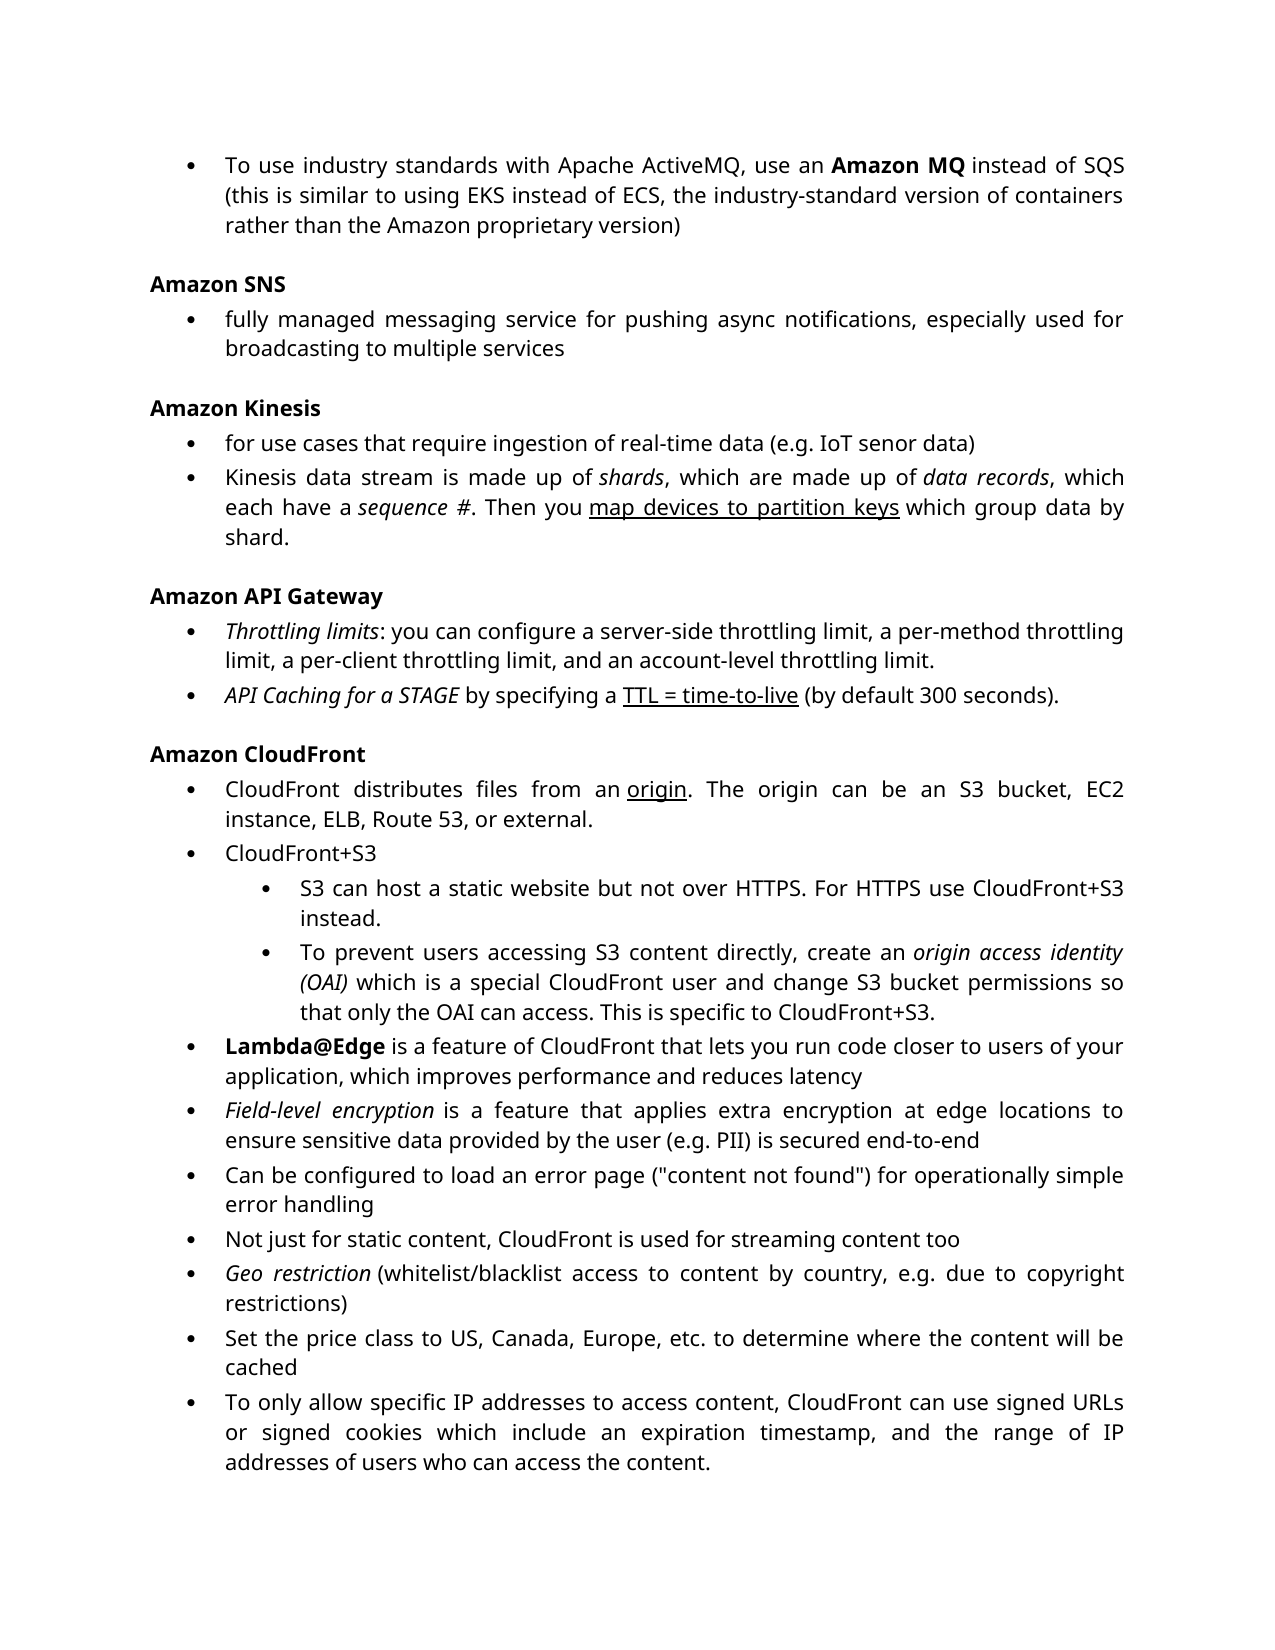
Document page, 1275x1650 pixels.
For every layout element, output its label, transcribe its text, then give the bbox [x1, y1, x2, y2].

list To prevent users accessing S3 content directly, create an origin access identity (OAI) which is a special CloudFront user and change S3 bucket permissions so that only the OAI can access. This is specific to CloudFront+S3. [262, 937, 1125, 1026]
list Set the price class to US, Canada, Europe, etc. to determine where the content will be cached [187, 1323, 1125, 1382]
list Can be configured to load an error page ("content not found") for operationally simple error handling [187, 1159, 1125, 1219]
list CloudFront distributes files from an origin. The origin can be an S3 bucket, EC2 instance, ELB, Route 53, or external. [187, 774, 1125, 833]
text Amazon SNS [150, 239, 1125, 299]
list Geo restriction (whitelist/blacklist access to content by country, e.g. due to copyright restrictions) [187, 1258, 1125, 1318]
text Amazon API Gateway [150, 551, 1125, 611]
list fully managed messaging service for pushing async notifications, especially used for broadcasting to multiple services [187, 304, 1125, 363]
list CloudFront+S3 [187, 838, 1125, 868]
list API Caching for a STAGE by specifying a TTL = time-to-live (by default 300 seconds). [187, 680, 1125, 710]
list Field-level encryption is a feature that applies extra encryption at edge locations to ensure sensitive data provided by the user (e.g. PII) is secured end-to-end [187, 1095, 1125, 1155]
list for use cases that require ingestion of real-time data (e.g. IoT senor data) [187, 427, 1125, 457]
list Kinesis data stream is made up of shards, which are made up of data records, which each have a sequence #. Then you map devices to partition keys which group data by shard. [187, 462, 1125, 551]
list To use industry standards with Apache ActiveMQ, use an Amazon MQ instead of SQS (this is similar to using EKS instead of ECS, the industry-standard version of containers rather than the Amazon proprietary version) [187, 150, 1125, 239]
list Not just for static content, CloudFront is used for streaming content too [187, 1224, 1125, 1254]
list Lambda@Edge is a feature of CloudFront that lets you run code closer to users of your application, which improves performance and reduces latency [187, 1031, 1125, 1091]
list S3 can host a static website but not over HTTPS. For HTTPS use CloudFront+S3 instead. [262, 873, 1125, 932]
list Throttling limits: you can configure a server-side throttling limit, a per-method throttling limit, a per-client throttling limit, and an account-level throttling limit. [187, 616, 1125, 675]
list To only allow specific IP addresses to access content, CloudFront can use signed URLs or signed cookies which include an expiration timestamp, and the range of IP addresses of users who can access the content. [187, 1387, 1125, 1476]
text Amazon Kinesis [150, 363, 1125, 423]
text Amazon CloudFront [150, 710, 1125, 769]
